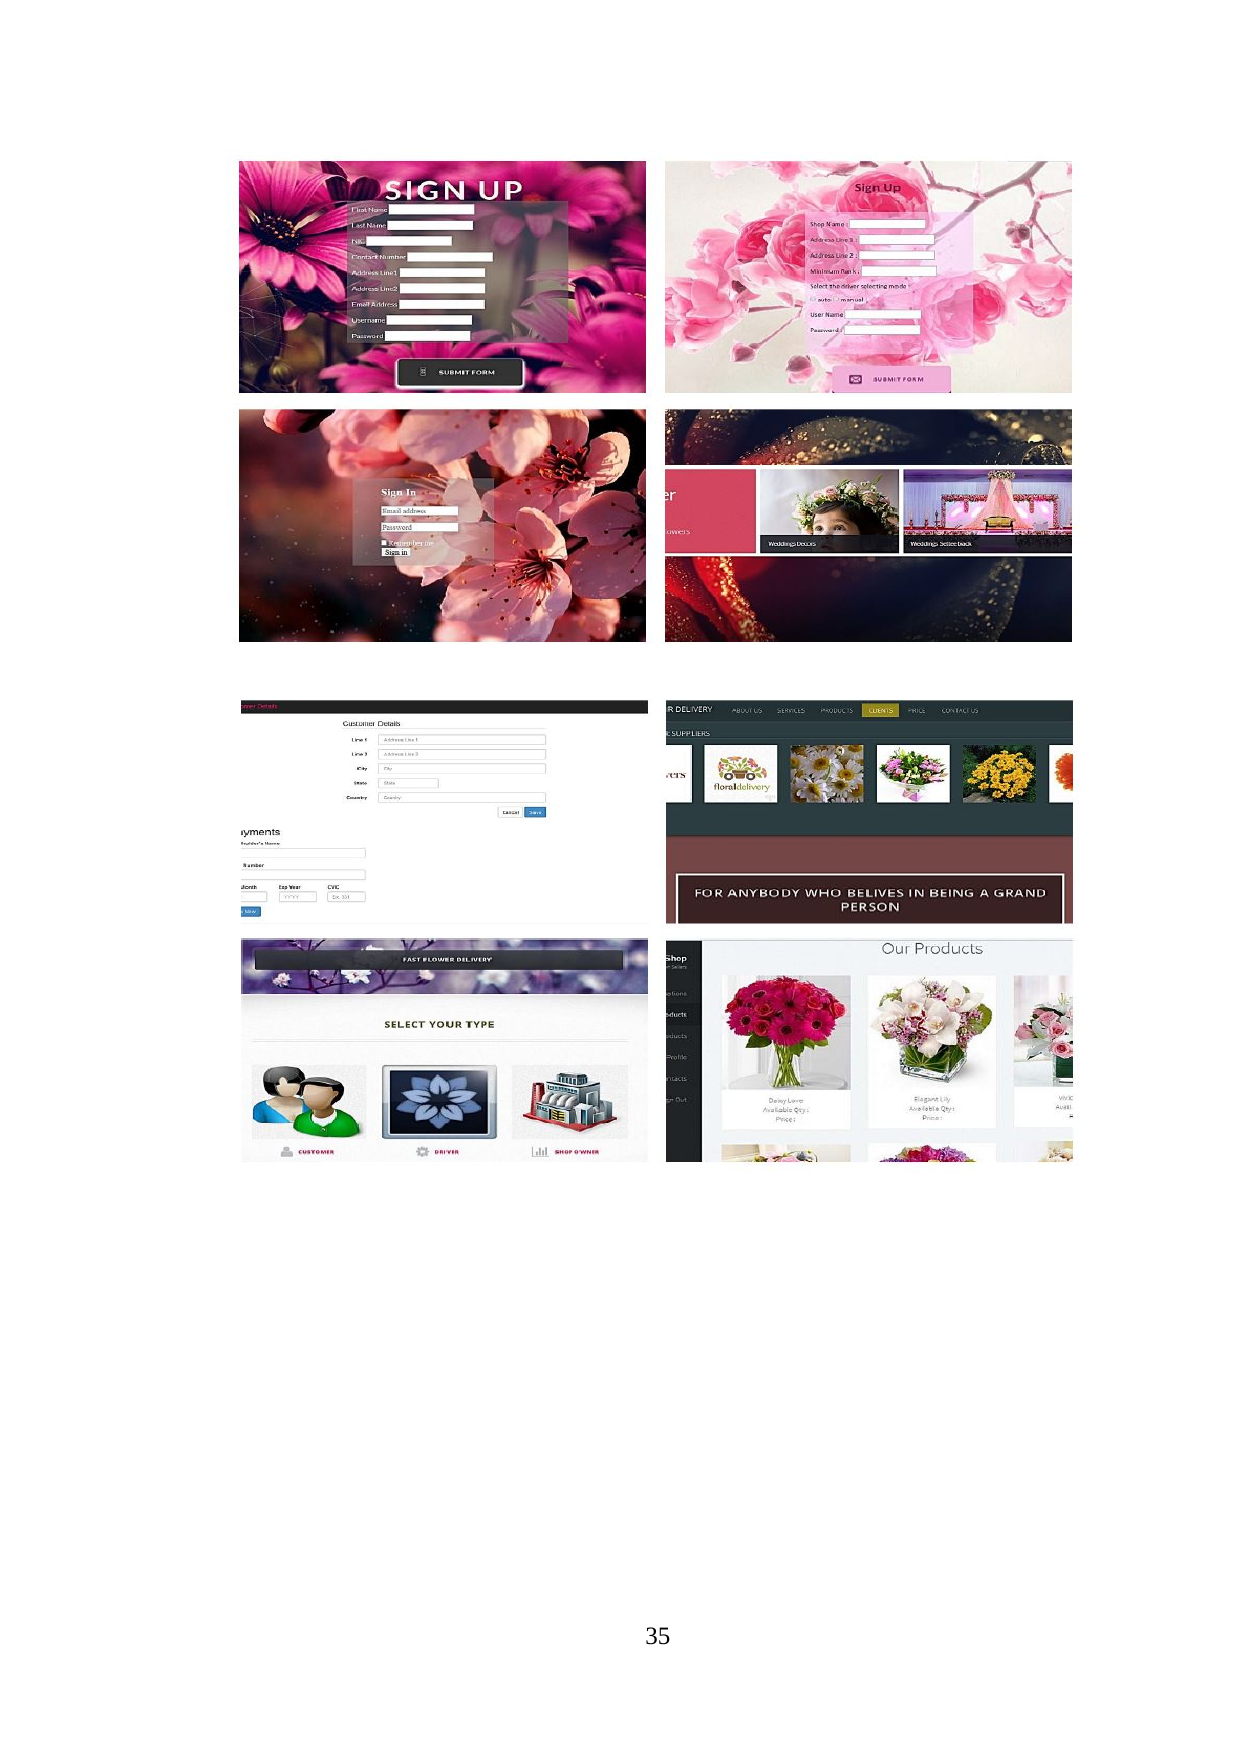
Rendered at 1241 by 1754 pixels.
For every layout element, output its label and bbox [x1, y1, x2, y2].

picture [225, 686, 1091, 1180]
picture [225, 150, 1091, 652]
